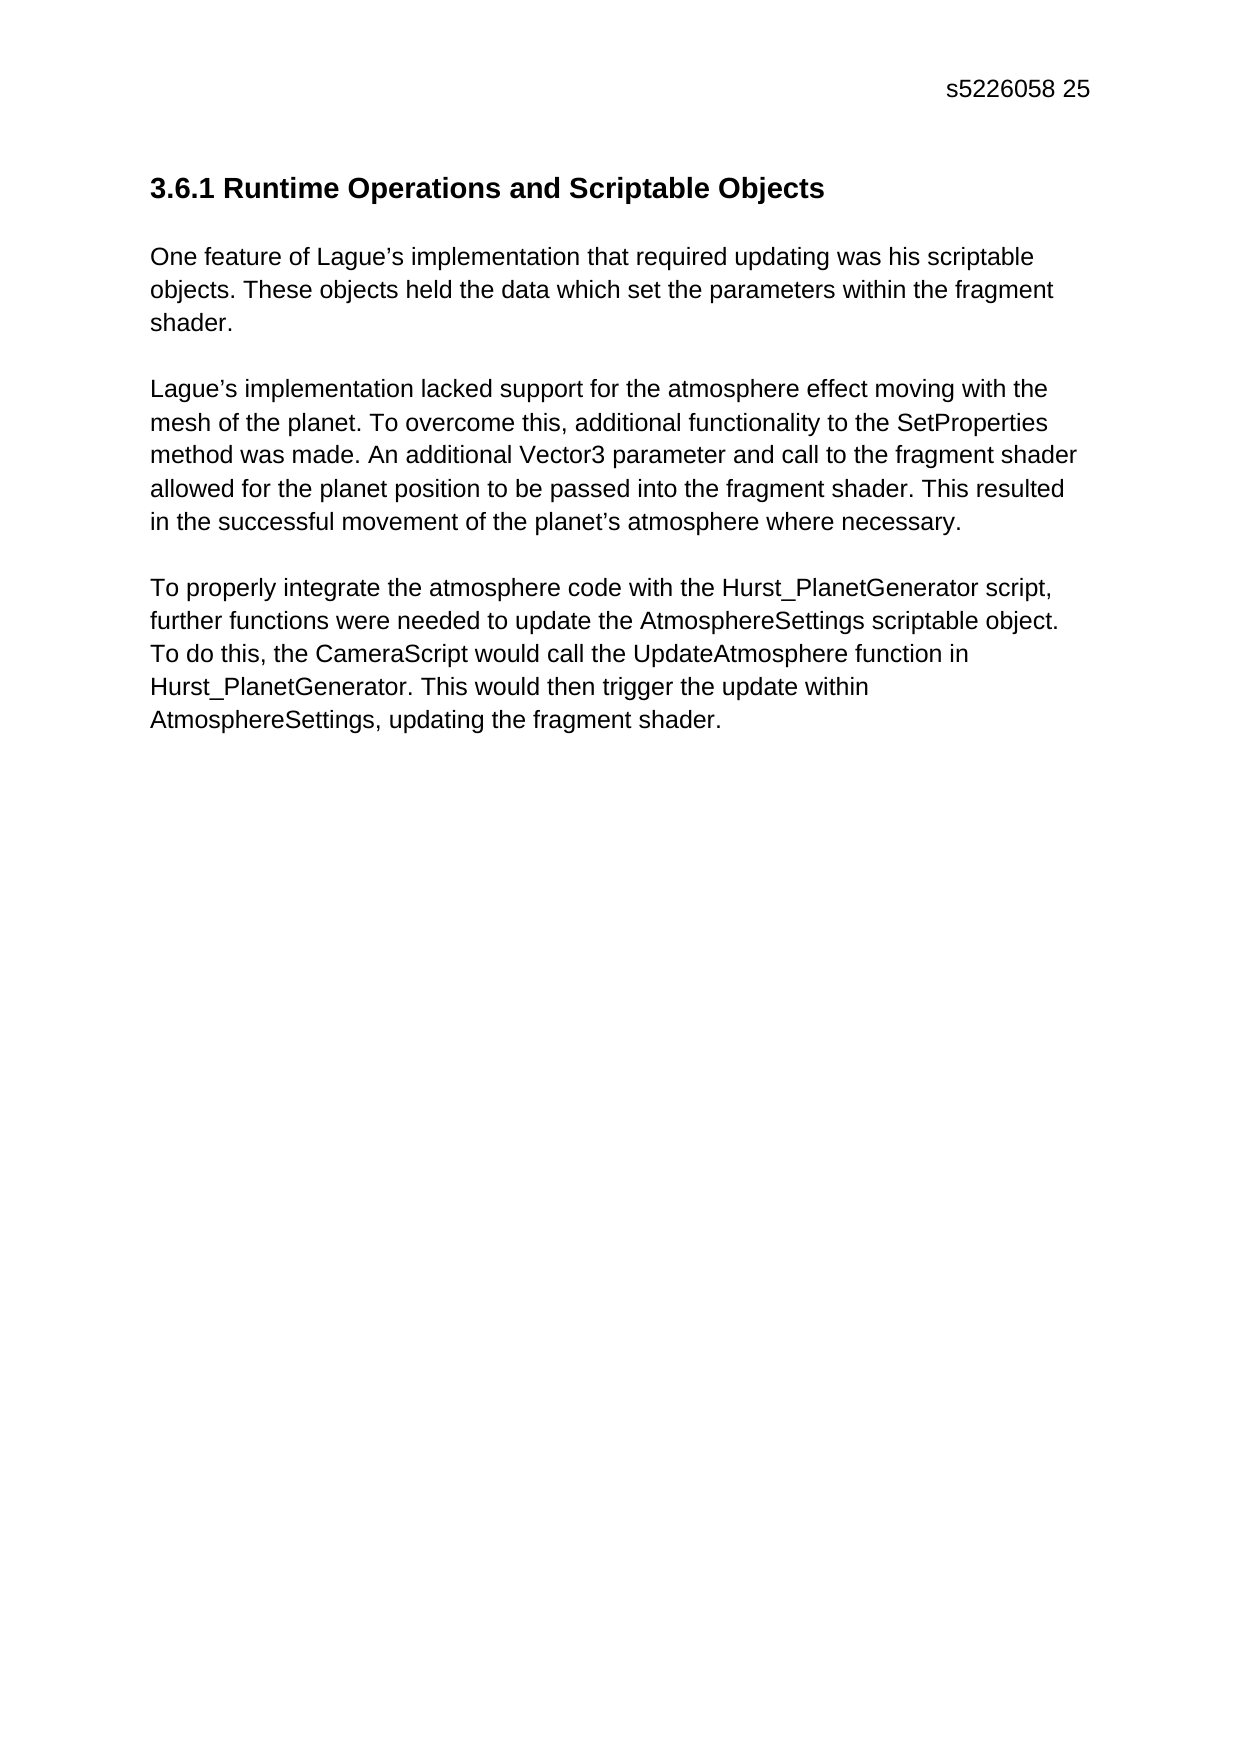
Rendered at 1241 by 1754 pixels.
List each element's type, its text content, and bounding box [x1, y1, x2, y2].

text Lague’s implementation lacked support for the atmosphere effect moving with the mesh of the planet. To overcome this, additional functionality to the SetProperties method was made. An additional Vector3 parameter and call to the fragment shader allowed for the planet position to be passed into the fragment shader. This resulted in the successful movement of the planet’s atmosphere where necessary. [150, 374, 1090, 535]
text To properly integrate the atmosphere code with the Hurst_PlanetGenerator script, further functions were needed to update the AtmosphereSettings scriptable object. To do this, the CameraScript would call the UpdateAtmosphere function in Hurst_PlanetGenerator. This would then trigger the update within AtmosphereSettings, updating the fragment shader. [150, 573, 1090, 733]
subtitle 3.6.1 Runtime Operations and Scriptable Objects [150, 171, 1090, 204]
text One feature of Lague’s implementation that required updating was his scriptable objects. These objects held the data which set the parameters within the fragment shader. [150, 242, 1090, 337]
